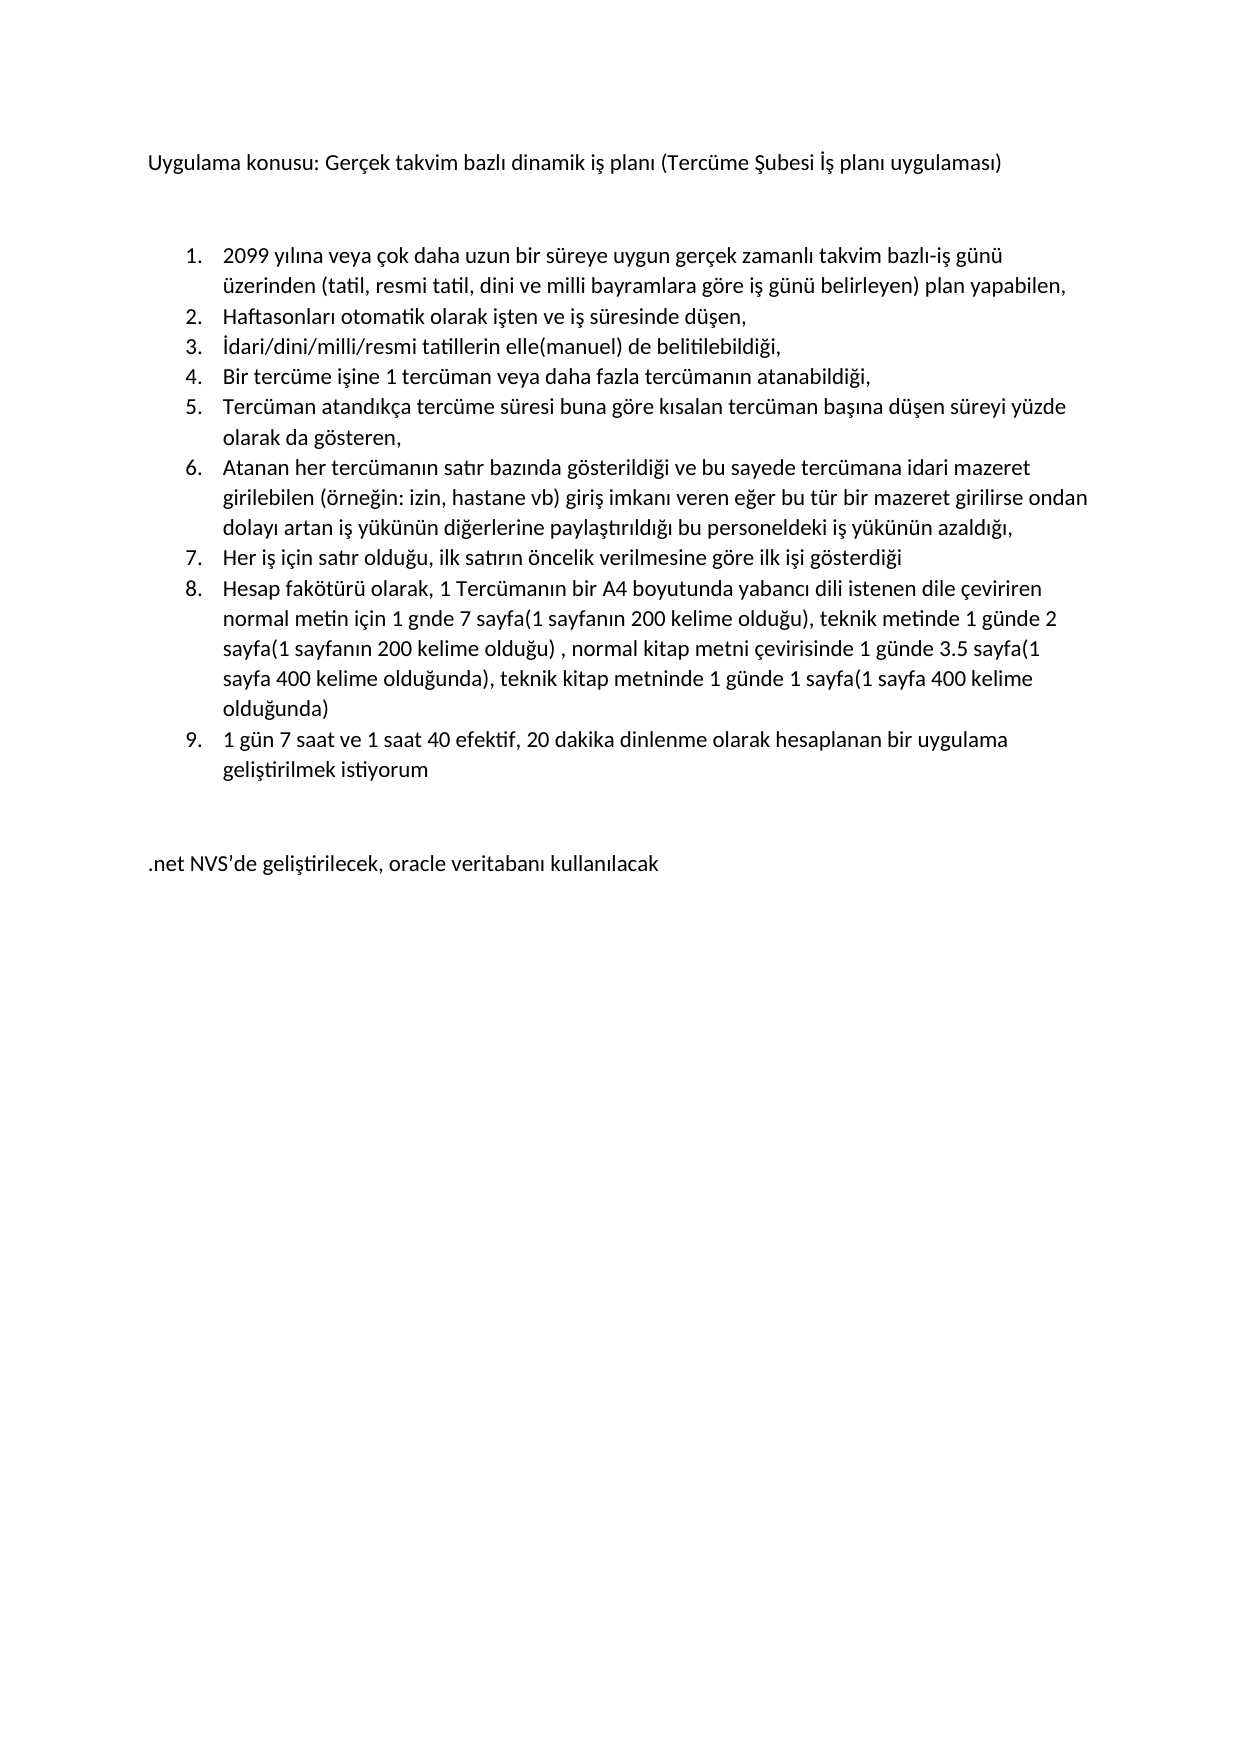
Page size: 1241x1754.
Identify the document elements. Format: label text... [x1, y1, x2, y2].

list 2099 yılına veya çok daha uzun bir süreye uygun gerçek zamanlı takvim bazlı-iş günü üzerinden (tatil, resmi tatil, dini ve milli bayramlara göre iş günü belirleyen) plan yapabilen, [185, 241, 1093, 299]
text Uygulama konusu: Gerçek takvim bazlı dinamik iş planı (Tercüme Şubesi İş planı uygulaması) [148, 148, 1093, 176]
list Tercüman atandıkça tercüme süresi buna göre kısalan tercüman başına düşen süreyi yüzde olarak da gösteren, [185, 392, 1093, 451]
list Haftasonları otomatik olarak işten ve iş süresinde düşen, [185, 302, 1093, 330]
list Atanan her tercümanın satır bazında gösterildiği ve bu sayede tercümana idari mazeret girilebilen (örneğin: izin, hastane vb) giriş imkanı veren eğer bu tür bir mazeret girilirse ondan dolayı artan iş yükünün diğerlerine paylaştırıldığı bu personeldeki iş yükünün azaldığı, [185, 453, 1093, 541]
list 1 gün 7 saat ve 1 saat 40 efektif, 20 dakika dinlenme olarak hesaplanan bir uygulama geliştirilmek istiyorum [185, 725, 1093, 783]
list Hesap fakötürü olarak, 1 Tercümanın bir A4 boyutunda yabancı dili istenen dile çeviriren normal metin için 1 gnde 7 sayfa(1 sayfanın 200 kelime olduğu), teknik metinde 1 günde 2 sayfa(1 sayfanın 200 kelime olduğu) , normal kitap metni çevirisinde 1 günde 3.5 sayfa(1 sayfa 400 kelime olduğunda), teknik kitap metninde 1 günde 1 sayfa(1 sayfa 400 kelime olduğunda) [185, 574, 1093, 722]
list Bir tercüme işine 1 tercüman veya daha fazla tercümanın atanabildiği, [185, 362, 1093, 390]
list Her iş için satır olduğu, ilk satırın öncelik verilmesine göre ilk işi gösterdiği [185, 543, 1093, 571]
text .net NVS’de geliştirilecek, oracle veritabanı kullanılacak [148, 849, 1093, 877]
list İdari/dini/milli/resmi tatillerin elle(manuel) de belitilebildiği, [185, 332, 1093, 360]
